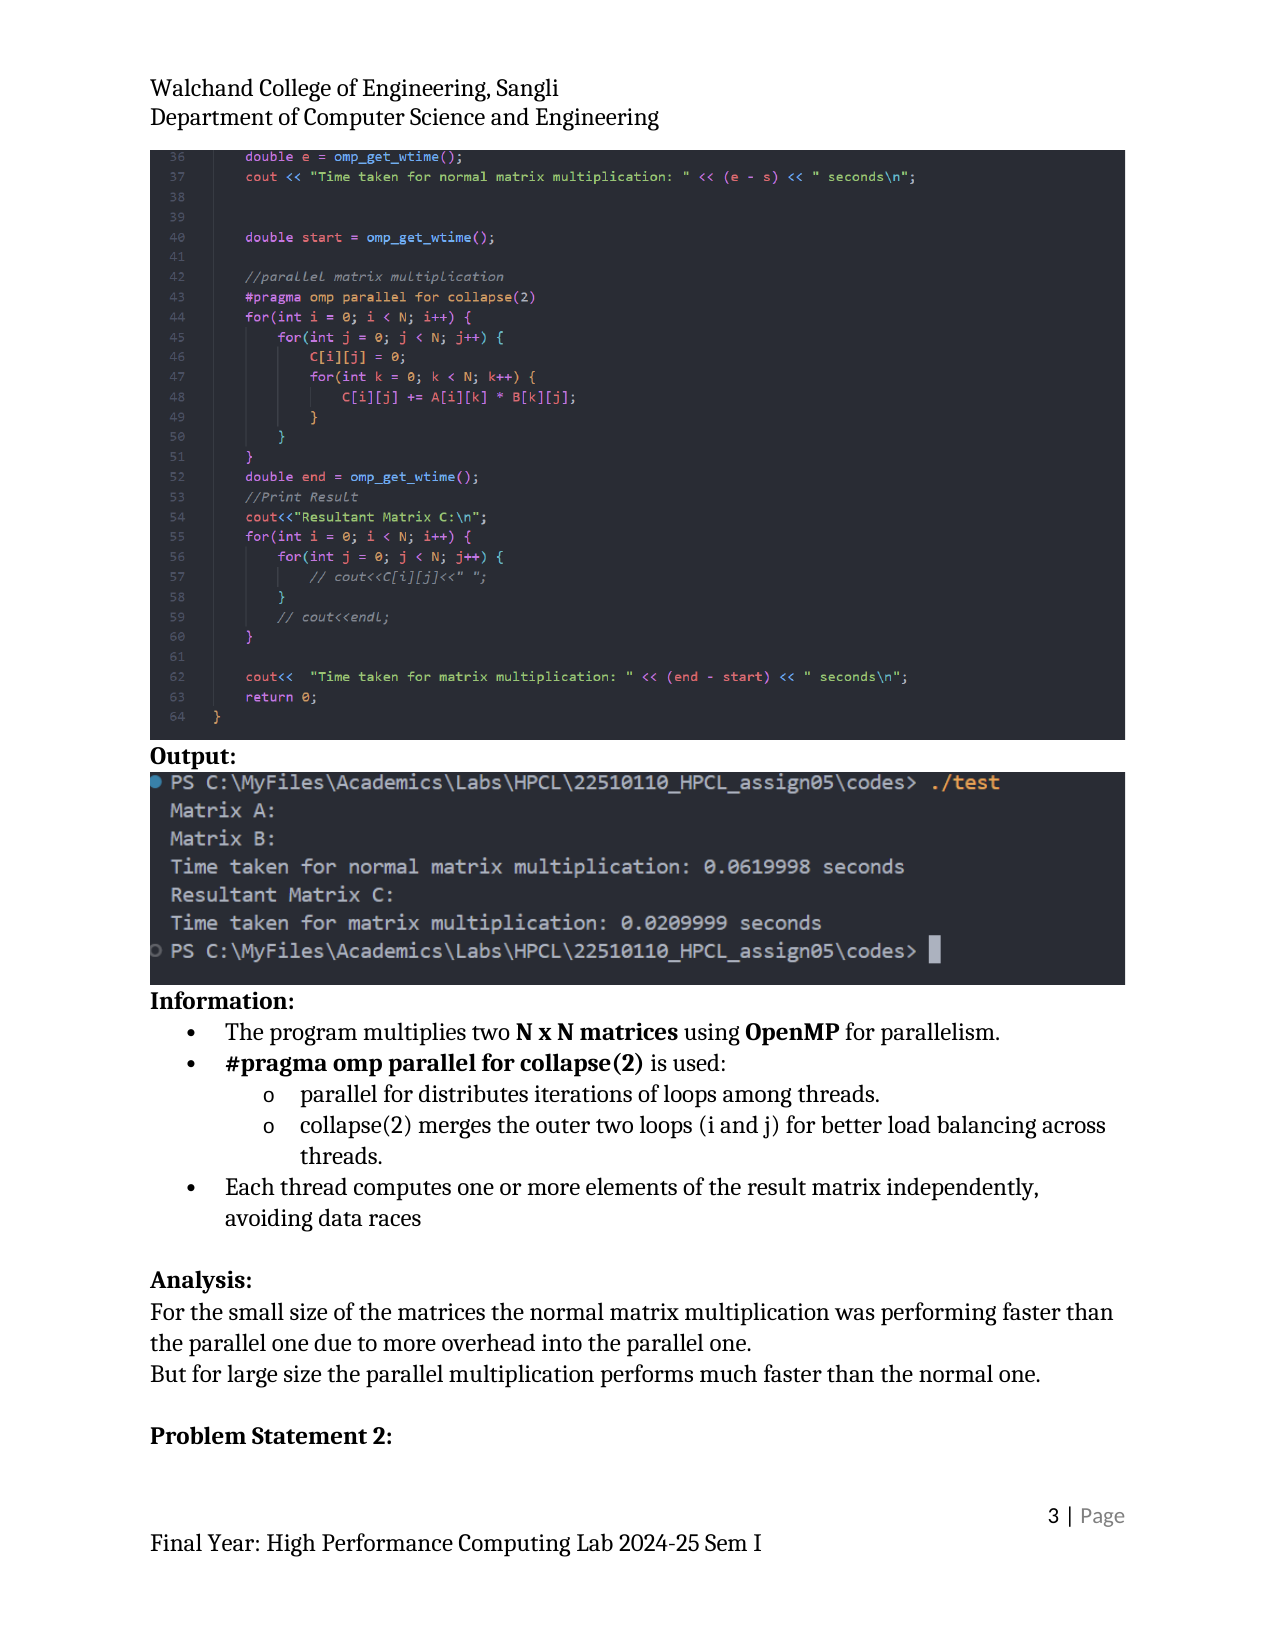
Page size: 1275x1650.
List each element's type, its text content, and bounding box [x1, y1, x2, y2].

text Problem Statement 2: [150, 1422, 1125, 1450]
picture [150, 772, 1125, 985]
picture [150, 150, 1125, 740]
list Each thread computes one or more elements of the result matrix independently, avoiding data races [187, 1173, 1125, 1233]
text For the small size of the matrices the normal matrix multiplication was performing faster than the parallel one due to more overhead into the parallel one. [150, 1297, 1125, 1357]
list parallel for distributes iterations of loops among threads. [262, 1080, 1125, 1109]
text Analysis: [150, 1266, 1125, 1295]
text But for large size the parallel multiplication performs much faster than the normal one. [150, 1359, 1125, 1388]
list The program multiplies two N x N matrices using OpenMP for parallelism. [187, 1018, 1125, 1047]
text Information: [150, 987, 1125, 1016]
list collapse(2) merges the outer two loops (i and j) for better load balancing across threads. [262, 1111, 1125, 1171]
text Output: [150, 742, 1125, 771]
list #pragma omp parallel for collapse(2) is used: [187, 1049, 1125, 1078]
